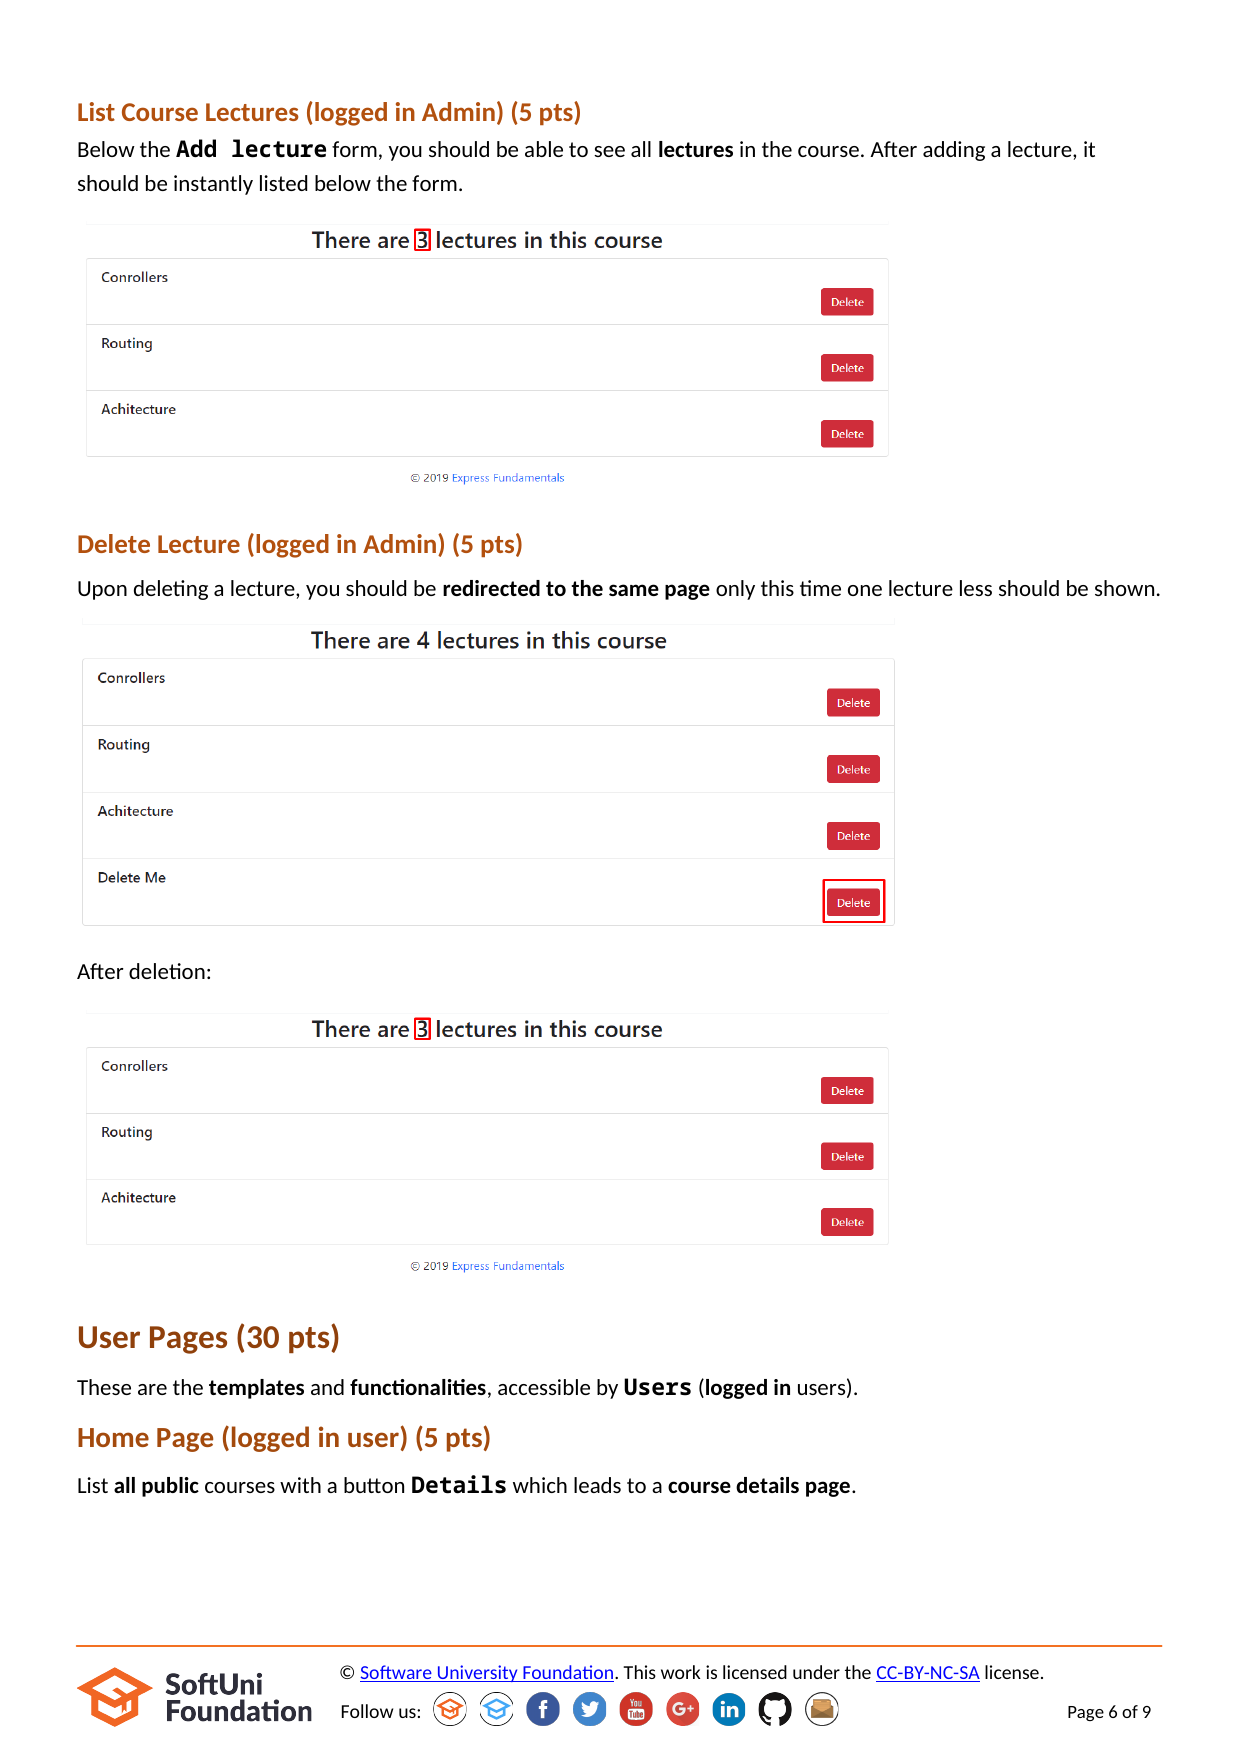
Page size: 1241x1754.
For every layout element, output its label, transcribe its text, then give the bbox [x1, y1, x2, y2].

picture [666, 1692, 700, 1726]
picture [619, 1692, 653, 1726]
picture [736, 1716, 746, 1726]
picture [712, 1716, 722, 1726]
picture [480, 1692, 513, 1726]
picture [727, 1707, 738, 1717]
picture [758, 1692, 792, 1726]
subtitle List Course Lectures (logged in Admin) (5 pts) [77, 95, 1163, 128]
picture [712, 1693, 722, 1703]
picture [76, 618, 902, 932]
picture [736, 1693, 746, 1703]
text List all public courses with a button Details which leads to a course details page. [77, 1469, 1163, 1500]
picture [76, 1667, 312, 1727]
text After deletion: [77, 957, 1163, 985]
subtitle User Pages (30 pts) [77, 1316, 1163, 1357]
picture [573, 1692, 607, 1726]
picture [433, 1692, 467, 1726]
picture [76, 1010, 902, 1291]
subtitle Home Page (logged in user) (5 pts) [77, 1419, 1163, 1455]
text These are the templates and functionalities, accessible by Users (logged in users). [77, 1371, 1163, 1402]
text Upon deleting a lecture, you should be redirected to the same page only this time one lecture less should be shown. [77, 574, 1163, 602]
picture [526, 1692, 560, 1726]
picture [805, 1692, 839, 1726]
picture [76, 221, 902, 503]
text Below the Add lecture form, you should be able to see all lectures in the course. After adding a lecture, it should be instantly listed below the form. [77, 133, 1163, 197]
subtitle Delete Lecture (logged in Admin) (5 pts) [77, 528, 1163, 561]
